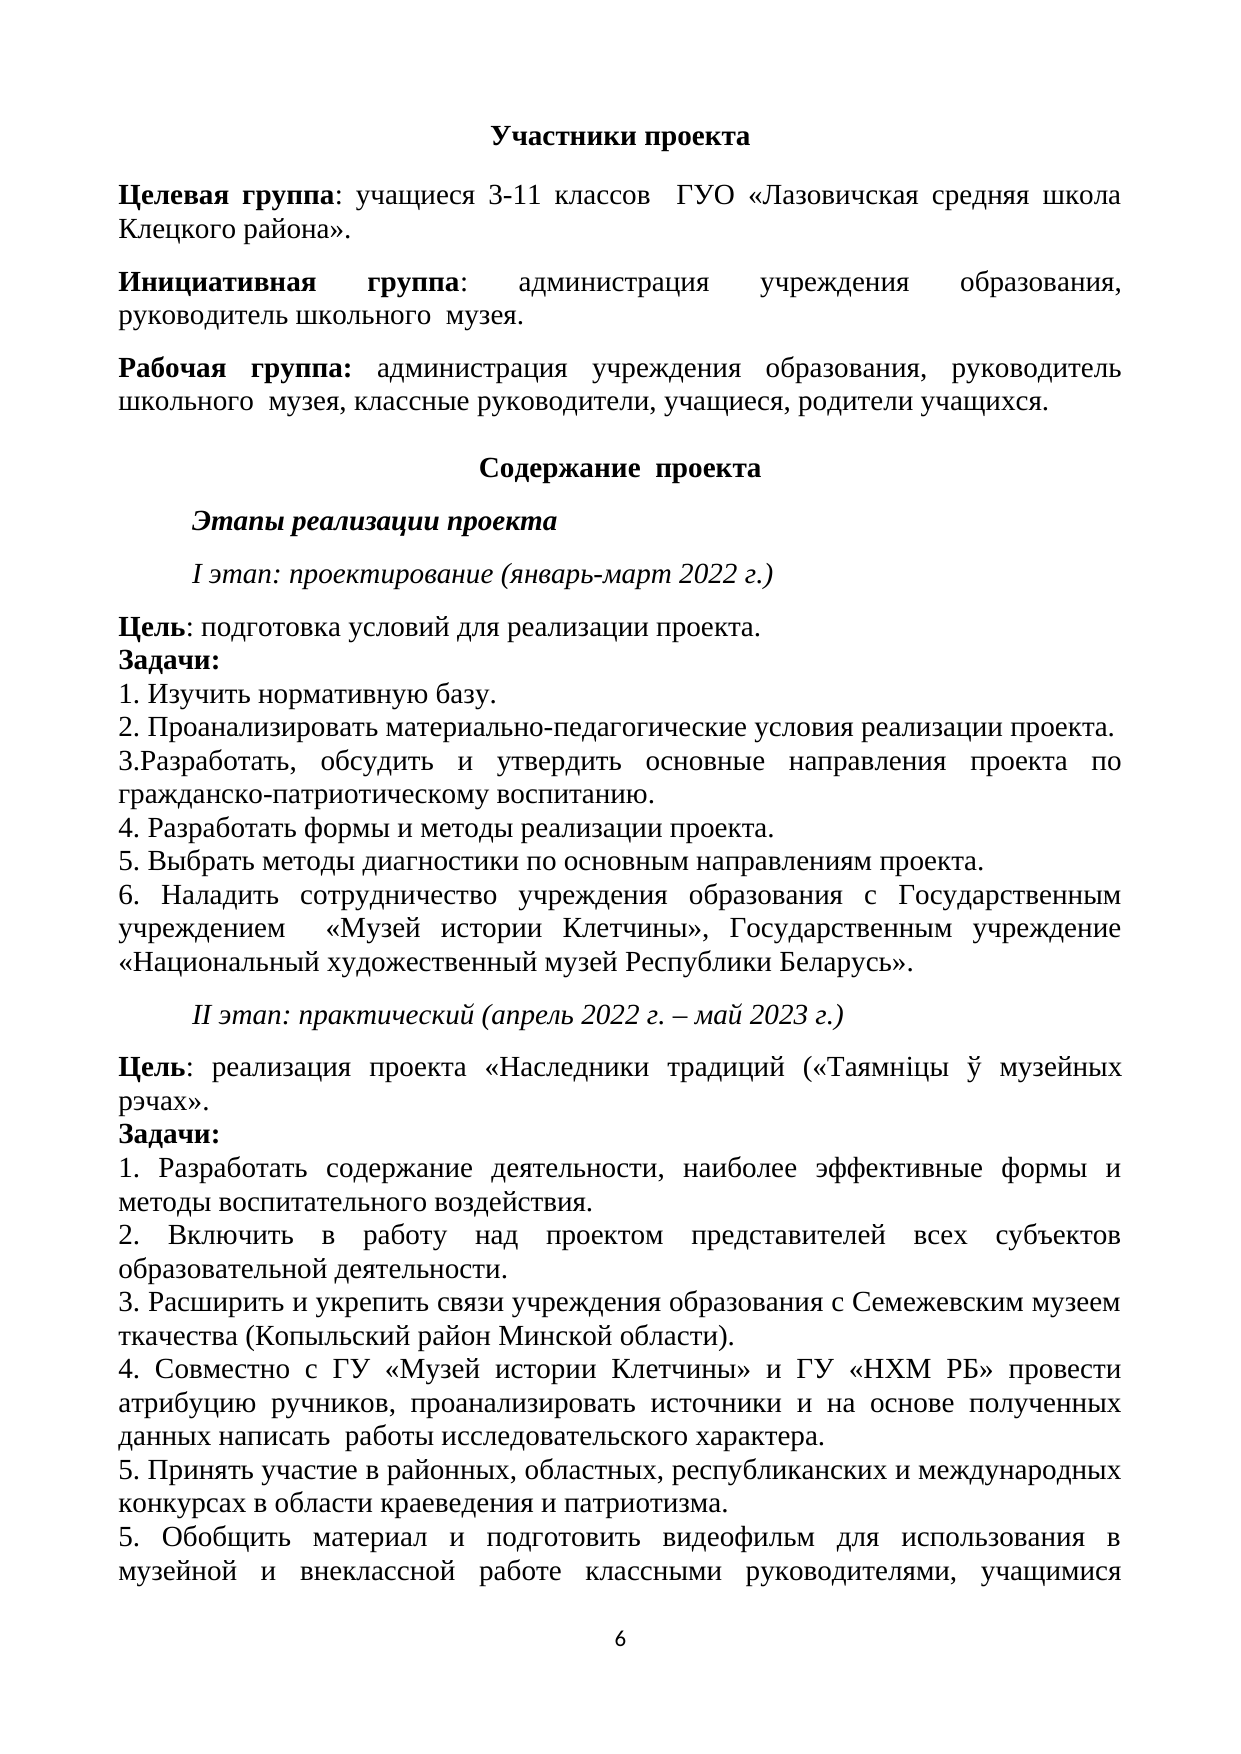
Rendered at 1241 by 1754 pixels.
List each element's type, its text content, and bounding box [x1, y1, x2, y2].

text Целевая группа: учащиеся 3-11 классов ГУО «Лазовичская средняя школа Клецкого района». [118, 270, 1122, 337]
text 6. Наладить сотрудничество учреждения образования с Государственным учреждением «Музей истории Клетчины», Государственным учреждение «Национальный художественный музей Республики Беларусь». [118, 970, 1122, 1071]
text 2. Включить в работу над проектом представителей всех субъектов образовательной деятельности. [118, 1310, 1122, 1377]
text Инициативная группа: администрация учреждения образования, руководитель школьного музея. [118, 357, 1122, 424]
text 1. Разработать содержание деятельности, наиболее эффективные формы и методы воспитательного воздействия. [118, 1243, 1122, 1310]
text Цель: подготовка условий для реализации проекта. [118, 702, 1122, 735]
text 4. Совместно с ГУ «Музей истории Клетчины» и ГУ «НХМ РБ» провести атрибуцию ручников, проанализировать источники и на основе полученных данных написать работы исследовательского характера. [118, 1444, 1122, 1545]
text II этап: практический (апрель 2022 г. – май 2023 г.) [118, 1090, 1122, 1123]
text 4. Разработать формы и методы реализации проекта. [118, 903, 1122, 936]
text 3. Расширить и укрепить связи учреждения образования с Семежевским музеем ткачества (Копыльский район Минской области). [118, 1377, 1122, 1444]
text (январь 2022 г. – август 2023 г.). [118, 118, 1122, 152]
text Задачи: [118, 735, 1122, 769]
text 5. Принять участие в районных, областных, республиканских и международных конкурсах в области краеведения и патриотизма. [118, 1545, 1122, 1612]
text I этап: проектирование (январь-март 2022 г.) [118, 649, 1122, 682]
text Этапы реализации проекта [118, 596, 1122, 630]
text Цель: реализация проекта «Наследники традиций («Таямніцы ў музейных рэчах». [118, 1142, 1122, 1209]
text Рабочая группа: администрация учреждения образования, руководитель школьного музея, классные руководители, учащиеся, родители учащихся. [118, 443, 1122, 510]
text 1. Изучить нормативную базу. [118, 769, 1122, 802]
text Задачи: [118, 1209, 1122, 1243]
text 5. Выбрать методы диагностики по основным направлениям проекта. [118, 936, 1122, 970]
text 3.Разработать, обсудить и утвердить основные направления проекта по гражданско-патриотическому воспитанию. [118, 836, 1122, 903]
text Содержание проекта [118, 543, 1122, 577]
text 2. Проанализировать материально-педагогические условия реализации проекта. [118, 802, 1122, 836]
text Участники проекта [118, 211, 1122, 244]
